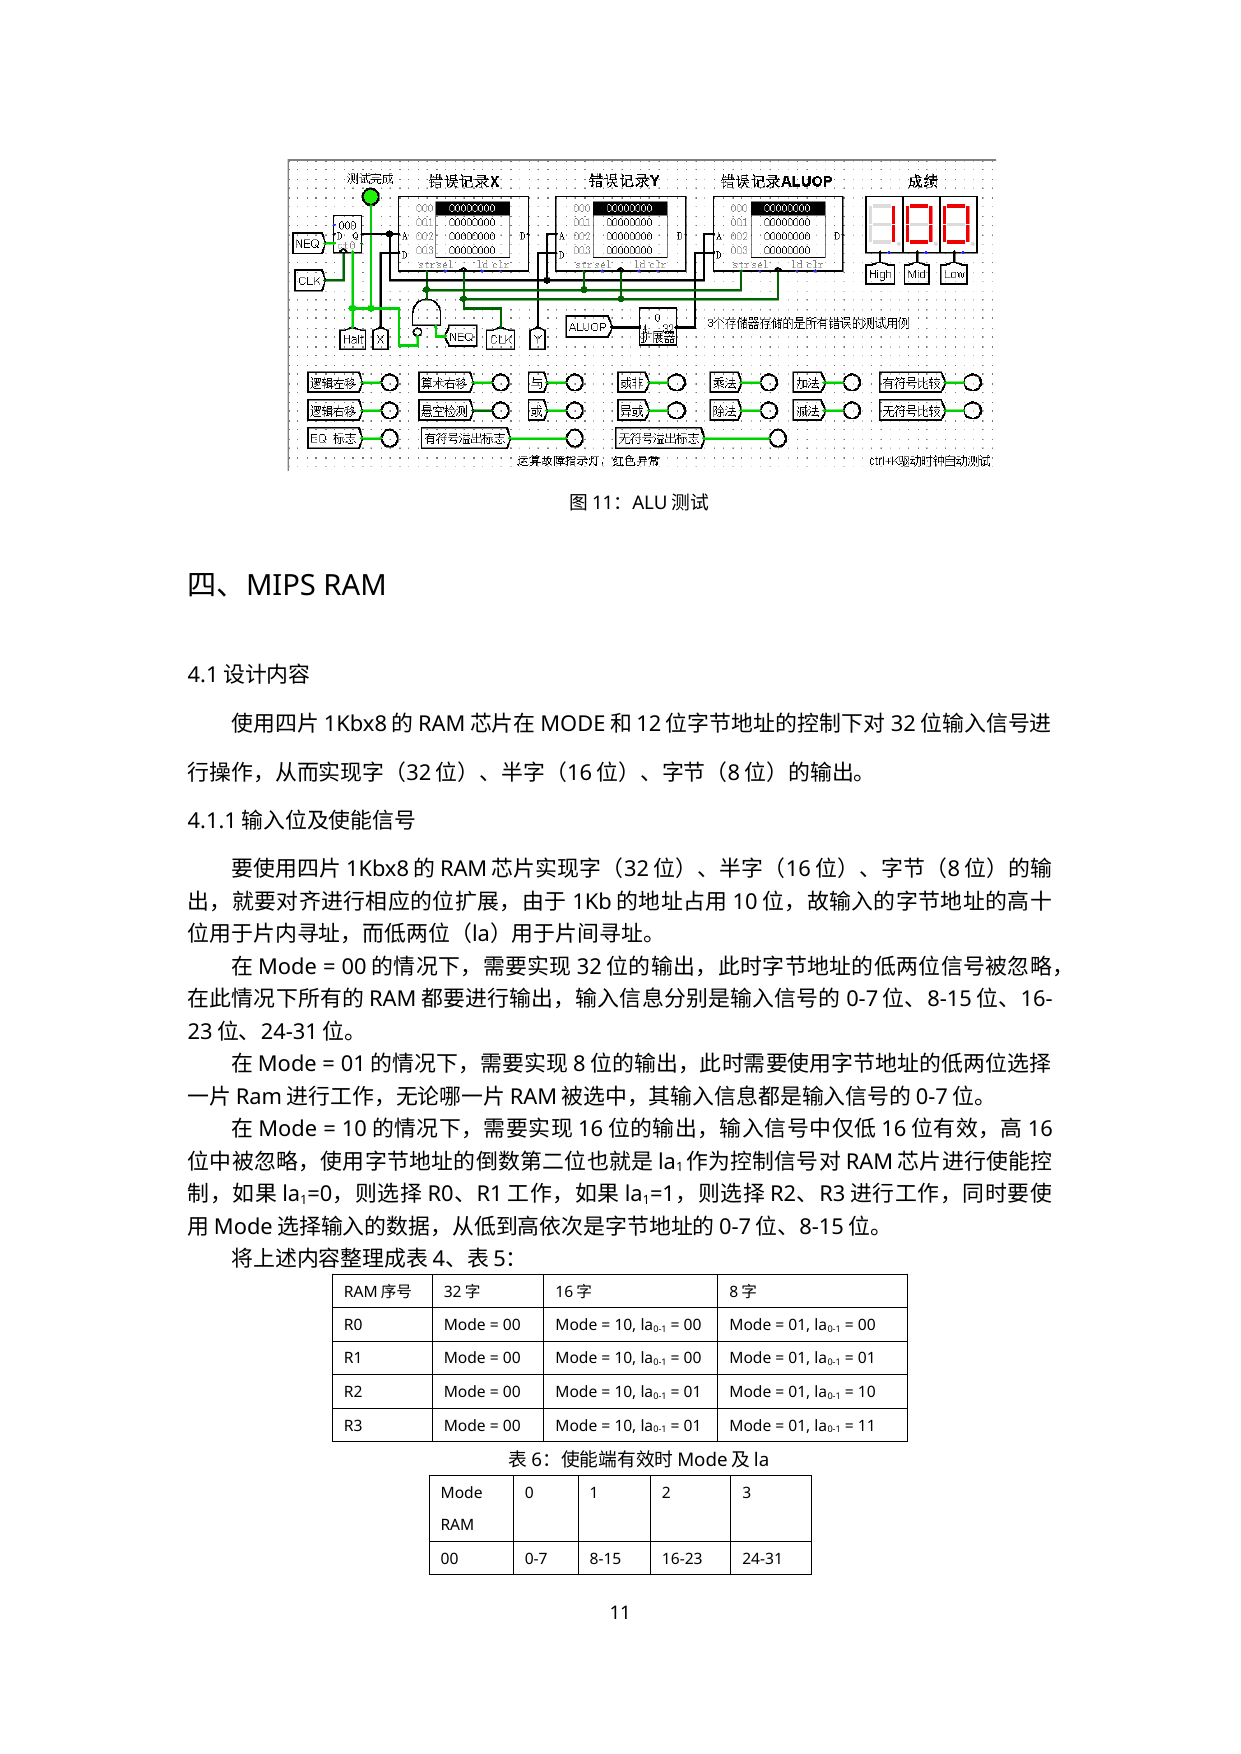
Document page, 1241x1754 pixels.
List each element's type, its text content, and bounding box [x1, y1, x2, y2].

text 四、MIPS RAM [187, 550, 1053, 615]
table_header 2 [651, 1476, 730, 1541]
table_header 1 [579, 1476, 650, 1541]
table_cell Mode = 00 [433, 1342, 543, 1374]
table_cell 8-15 [579, 1542, 650, 1574]
table_cell Mode = 00 [433, 1308, 543, 1341]
text 在Mode = 10的情况下，需要实现16位的输出，输入信号中仅低16位有效，高16位中被忽略，使用字节地址的倒数第二位也就是la1作为控制信号对RAM芯片进行使能控制，如果la1=0，则选择R0、R1工作，如果la1=1，则选择R2、R3进行工作，同时要使用Mode选择输入的数据，从低到高依次是字节地址的0-7位、8-15位。 [187, 1111, 1053, 1241]
text 在Mode = 01的情况下，需要实现8位的输出，此时需要使用字节地址的低两位选择一片Ram进行工作，无论哪一片RAM被选中，其输入信息都是输入信号的0-7位。 [187, 1046, 1053, 1111]
table_cell 0-7 [514, 1542, 578, 1574]
table_cell Mode = 10, la0-1 = 01 [544, 1409, 717, 1441]
table_header 3 [731, 1476, 811, 1541]
table_header 8字 [718, 1275, 907, 1307]
table_cell Mode = 01, la0-1 = 00 [718, 1308, 907, 1341]
table_cell R1 [333, 1342, 432, 1374]
table_cell Mode = 00 [433, 1409, 543, 1441]
text 表6：使能端有效时Mode及la [187, 1442, 1053, 1475]
table_header 0 [514, 1476, 578, 1541]
table_cell 00 [430, 1542, 513, 1574]
table_cell R2 [333, 1375, 432, 1408]
text 将上述内容整理成表4、表5： [187, 1241, 1053, 1273]
text 图11：ALU测试 [187, 485, 1053, 517]
table_cell 16-23 [651, 1542, 730, 1574]
text 使用四片1Kbx8的RAM芯片在MODE和12位字节地址的控制下对32位输入信号进行操作，从而实现字（32位）、半字（16位）、字节（8位）的输出。 [187, 706, 1053, 787]
table_cell Mode = 01, la0-1 = 10 [718, 1375, 907, 1408]
table_cell Mode = 10, la0-1 = 00 [544, 1342, 717, 1374]
table_cell Mode = 10, la0-1 = 01 [544, 1375, 717, 1408]
text 要使用四片1Kbx8的RAM芯片实现字（32位）、半字（16位）、字节（8位）的输出，就要对齐进行相应的位扩展，由于1Kb的地址占用10位，故输入的字节地址的高十位用于片内寻址，而低两位（la）用于片间寻址。 [187, 851, 1053, 948]
table_cell R0 [333, 1308, 432, 1341]
table_header RAM序号 [333, 1275, 432, 1307]
table_cell Mode = 00 [433, 1375, 543, 1408]
table_cell Mode = 10, la0-1 = 00 [544, 1308, 717, 1341]
text 4.1设计内容 [187, 657, 1053, 690]
table_header 16字 [544, 1275, 717, 1307]
table_header 32字 [433, 1275, 543, 1307]
picture [287, 159, 997, 471]
table_cell 24-31 [731, 1542, 811, 1574]
text 在Mode = 00的情况下，需要实现32位的输出，此时字节地址的低两位信号被忽略，在此情况下所有的RAM都要进行输出，输入信息分别是输入信号的0-7位、8-15位、16-23位、24-31位。 [187, 948, 1053, 1046]
table_cell R3 [333, 1409, 432, 1441]
table_cell Mode = 01, la0-1 = 01 [718, 1342, 907, 1374]
table_header Mode RAM [430, 1476, 513, 1541]
text 4.1.1输入位及使能信号 [187, 803, 1053, 835]
table_cell Mode = 01, la0-1 = 11 [718, 1409, 907, 1441]
